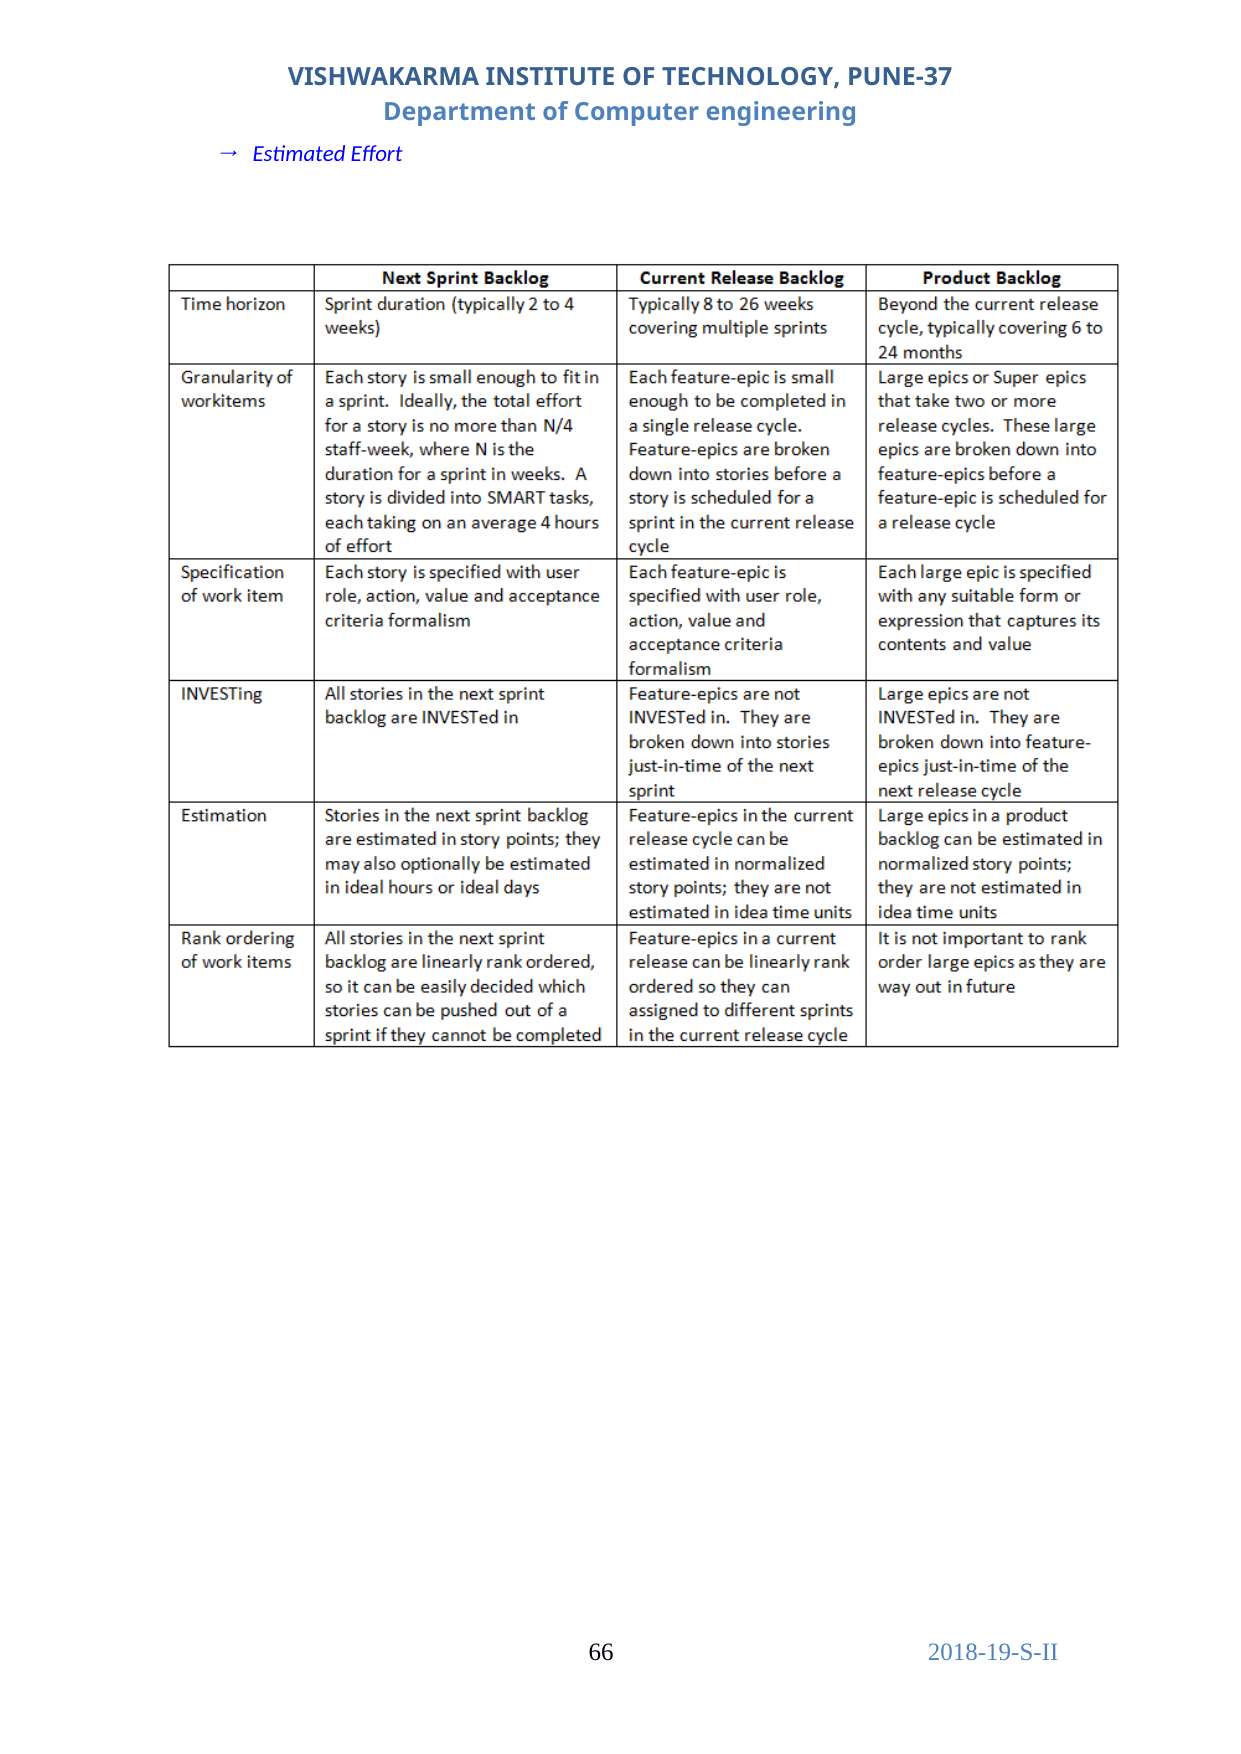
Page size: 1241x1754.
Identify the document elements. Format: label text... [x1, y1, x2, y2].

list Estimated Effort [215, 127, 1122, 174]
picture [155, 258, 1131, 1061]
